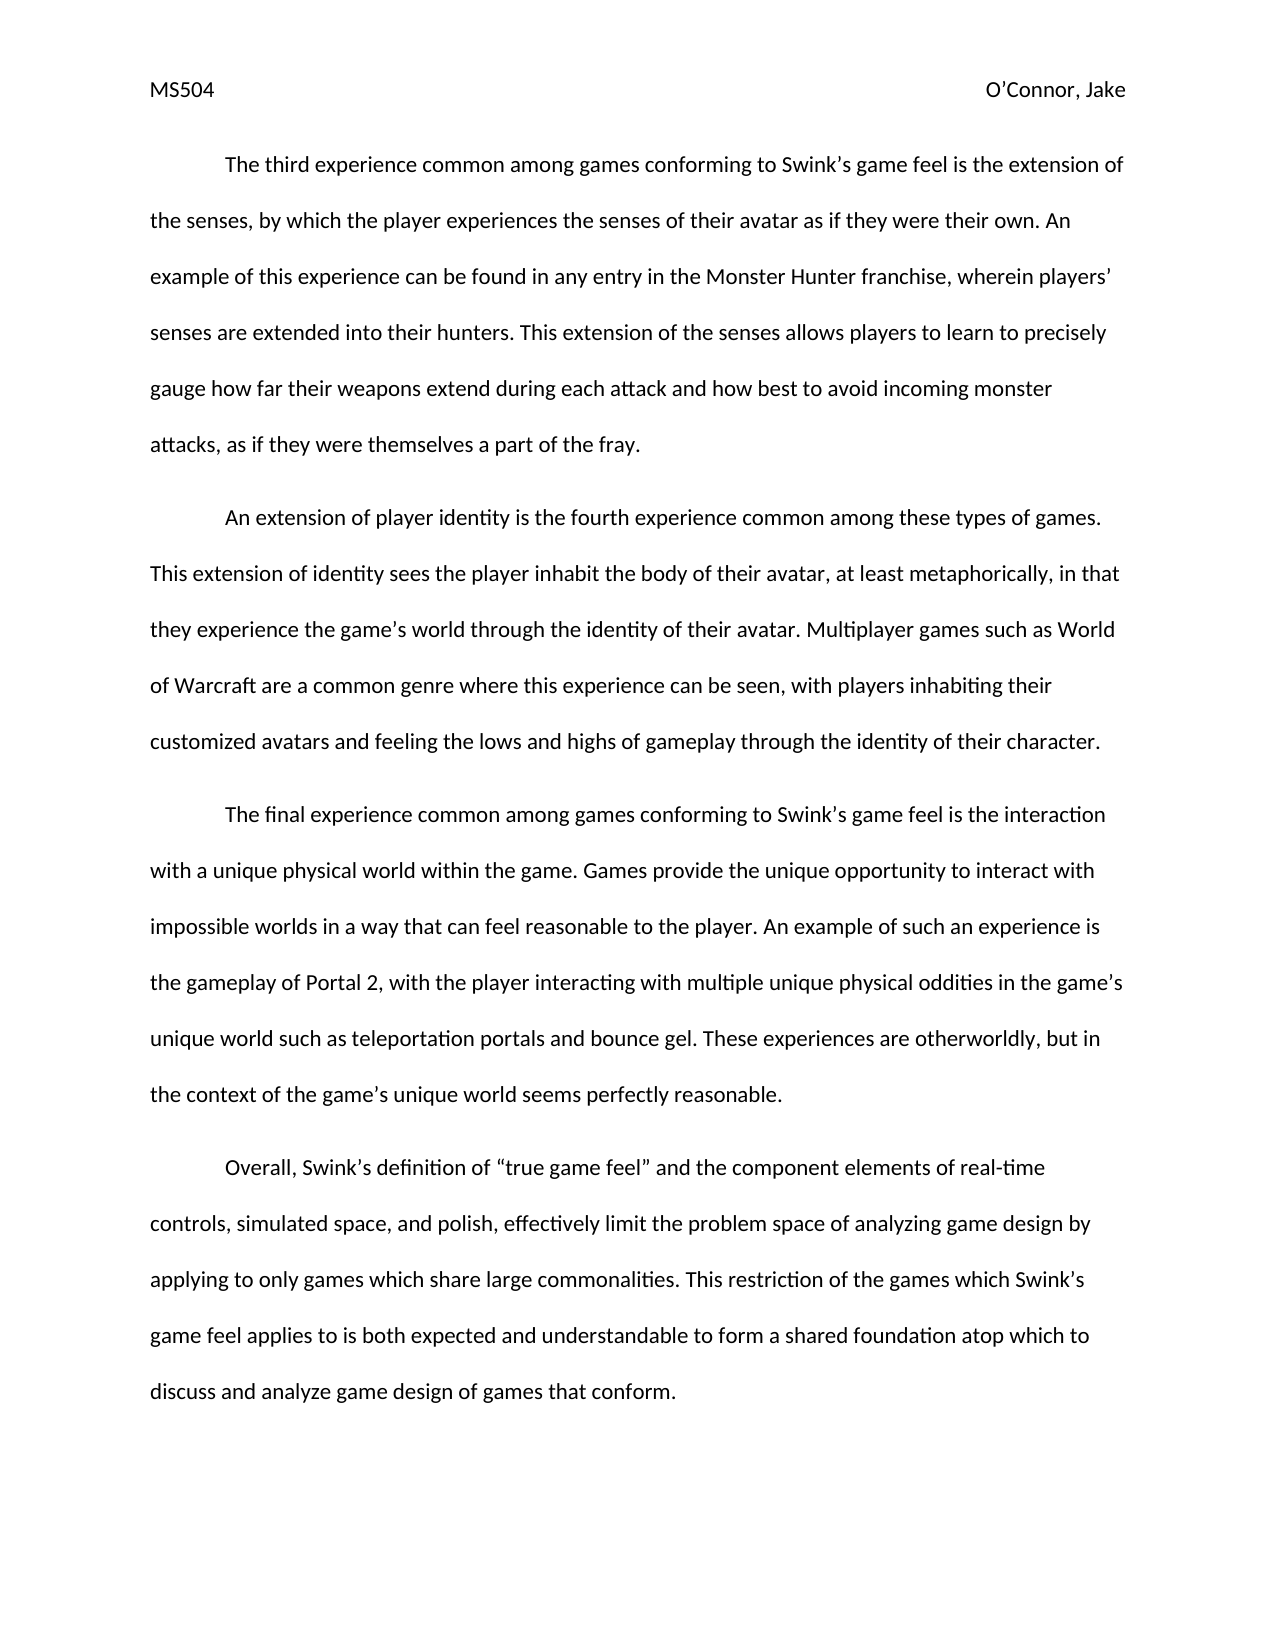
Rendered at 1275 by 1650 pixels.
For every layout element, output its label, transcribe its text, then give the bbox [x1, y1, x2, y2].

text The third experience common among games conforming to Swink’s game feel is the extension of the senses, by which the player experiences the senses of their avatar as if they were their own. An example of this experience can be found in any entry in the Monster Hunter franchise, wherein players’ senses are extended into their hunters. This extension of the senses allows players to learn to precisely gauge how far their weapons extend during each attack and how best to avoid incoming monster attacks, as if they were themselves a part of the fray. [150, 150, 1125, 458]
text An extension of player identity is the fourth experience common among these types of games. This extension of identity sees the player inhabit the body of their avatar, at least metaphorically, in that they experience the game’s world through the identity of their avatar. Multiplayer games such as World of Warcraft are a common genre where this experience can be seen, with players inhabiting their customized avatars and feeling the lows and highs of gameplay through the identity of their character. [150, 503, 1125, 755]
text Overall, Swink’s definition of “true game feel” and the component elements of real-time controls, simulated space, and polish, effectively limit the problem space of analyzing game design by applying to only games which share large commonalities. This restriction of the games which Swink’s game feel applies to is both expected and understandable to form a shared foundation atop which to discuss and analyze game design of games that conform. [150, 1153, 1125, 1405]
text The final experience common among games conforming to Swink’s game feel is the interaction with a unique physical world within the game. Games provide the unique opportunity to interact with impossible worlds in a way that can feel reasonable to the player. An example of such an experience is the gameplay of Portal 2, with the player interacting with multiple unique physical oddities in the game’s unique world such as teleportation portals and bounce gel. These experiences are otherworldly, but in the context of the game’s unique world seems perfectly reasonable. [150, 800, 1125, 1108]
